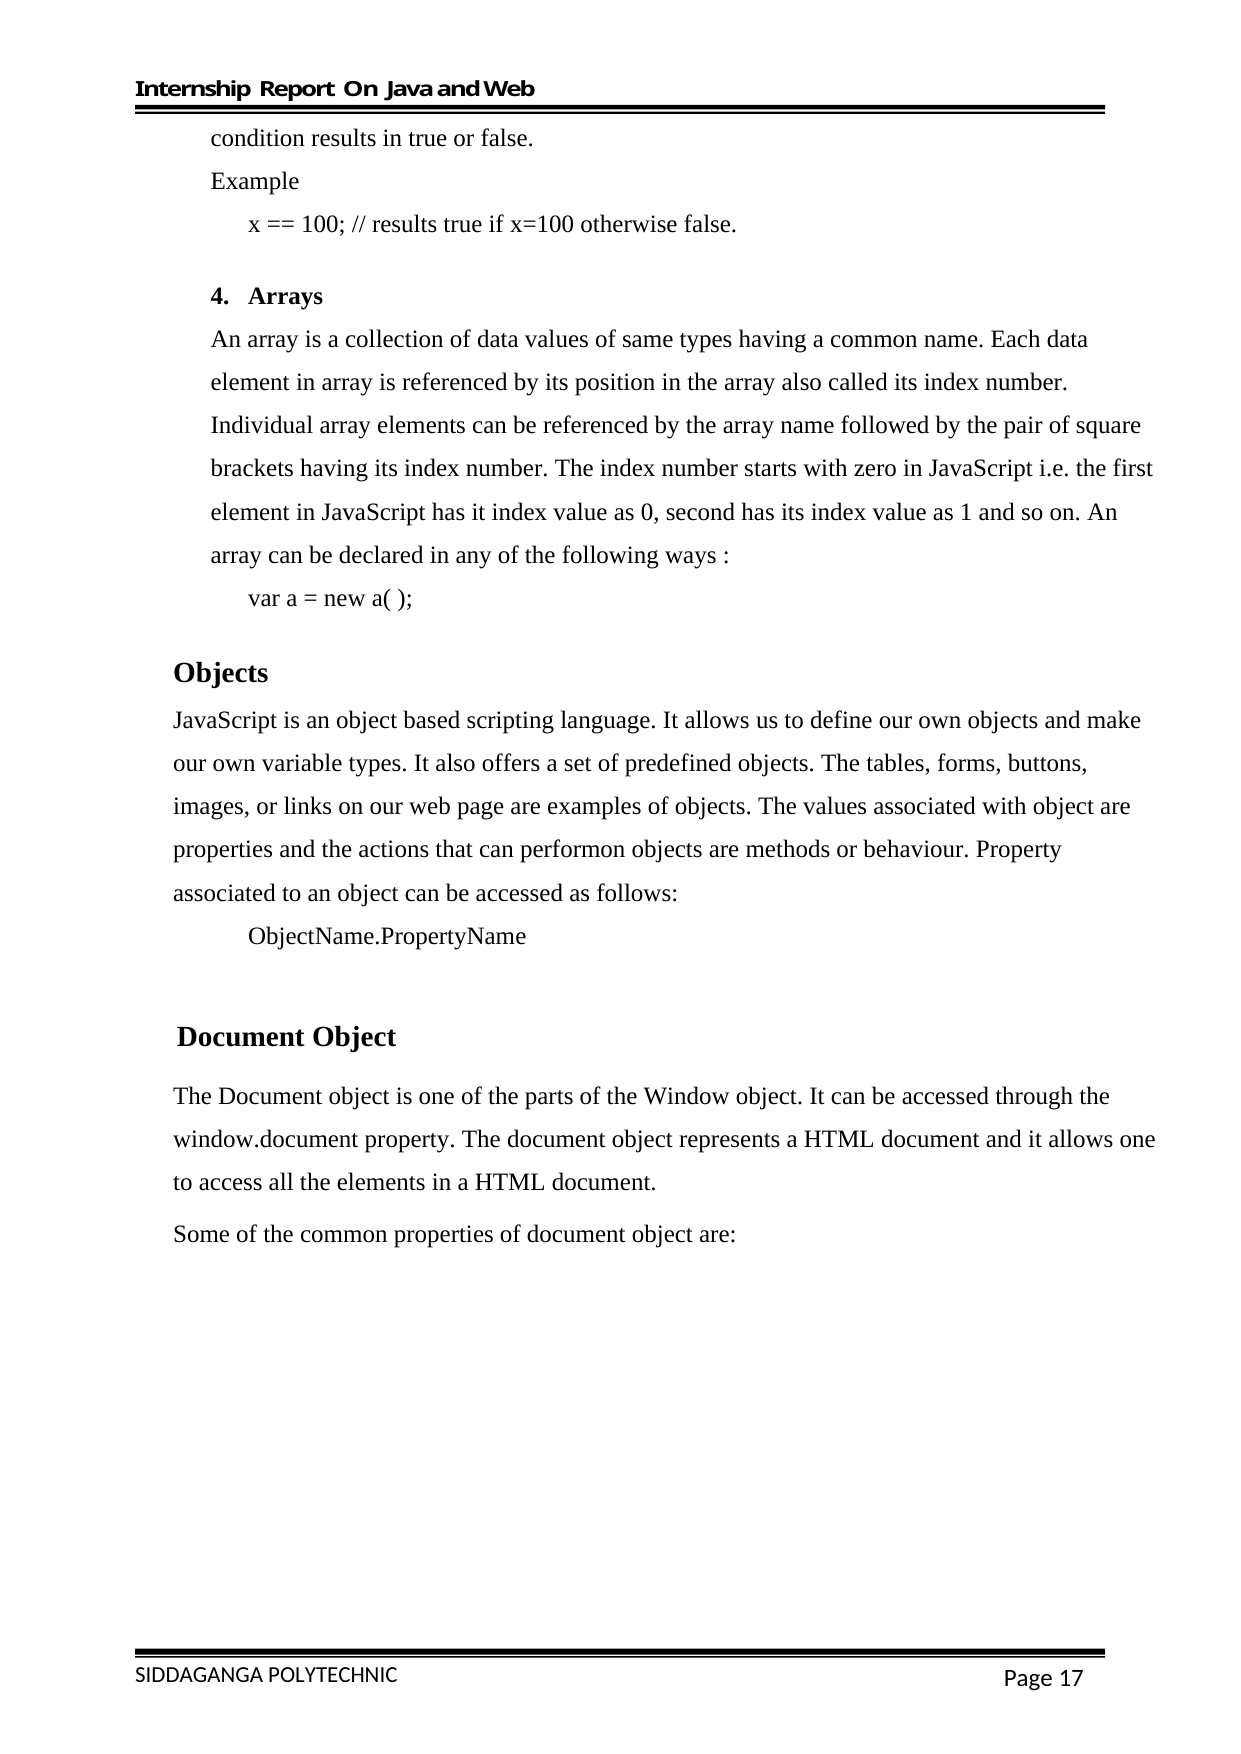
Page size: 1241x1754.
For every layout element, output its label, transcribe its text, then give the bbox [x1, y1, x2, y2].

text An array is a collection of data values of same types having a common name. Each data element in array is referenced by its position in the array also called its index number. Individual array elements can be referenced by the array name followed by the pair of square [210, 324, 1161, 439]
list Arrays [210, 281, 1161, 310]
text JavaScript is an object based scripting language. It allows us to define our own objects and make our own variable types. It also offers a set of predefined objects. The tables, forms, buttons, images, or links on our web page are examples of objects. The values associated with object are properties and the actions that can performon objects are methods or behaviour. Property associated to an object can be accessed as follows: [173, 705, 1161, 906]
subtitle The Document object is one of the parts of the Window object. It can be accessed through the window.document property. The document object represents a HTML document and it allows one to access all the elements in a HTML document. [173, 1081, 1161, 1196]
text ObjectName.PropertyName [173, 921, 1161, 995]
text x == 100; // results true if x=100 otherwise false. [173, 209, 1161, 238]
subtitle Some of the common properties of document object are: [173, 1219, 1161, 1248]
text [210, 123, 1161, 152]
text var a = new a( ); [173, 583, 1161, 612]
text Example [135, 166, 1161, 195]
text brackets having its index number. The index number starts with zero in JavaScript i.e. the first element in JavaScript has it index value as 0, second has its index value as 1 and so on. An array can be declared in any of the following ways : [210, 453, 1161, 568]
text Objects [98, 655, 1161, 688]
subtitle Document Object [135, 1019, 1161, 1053]
